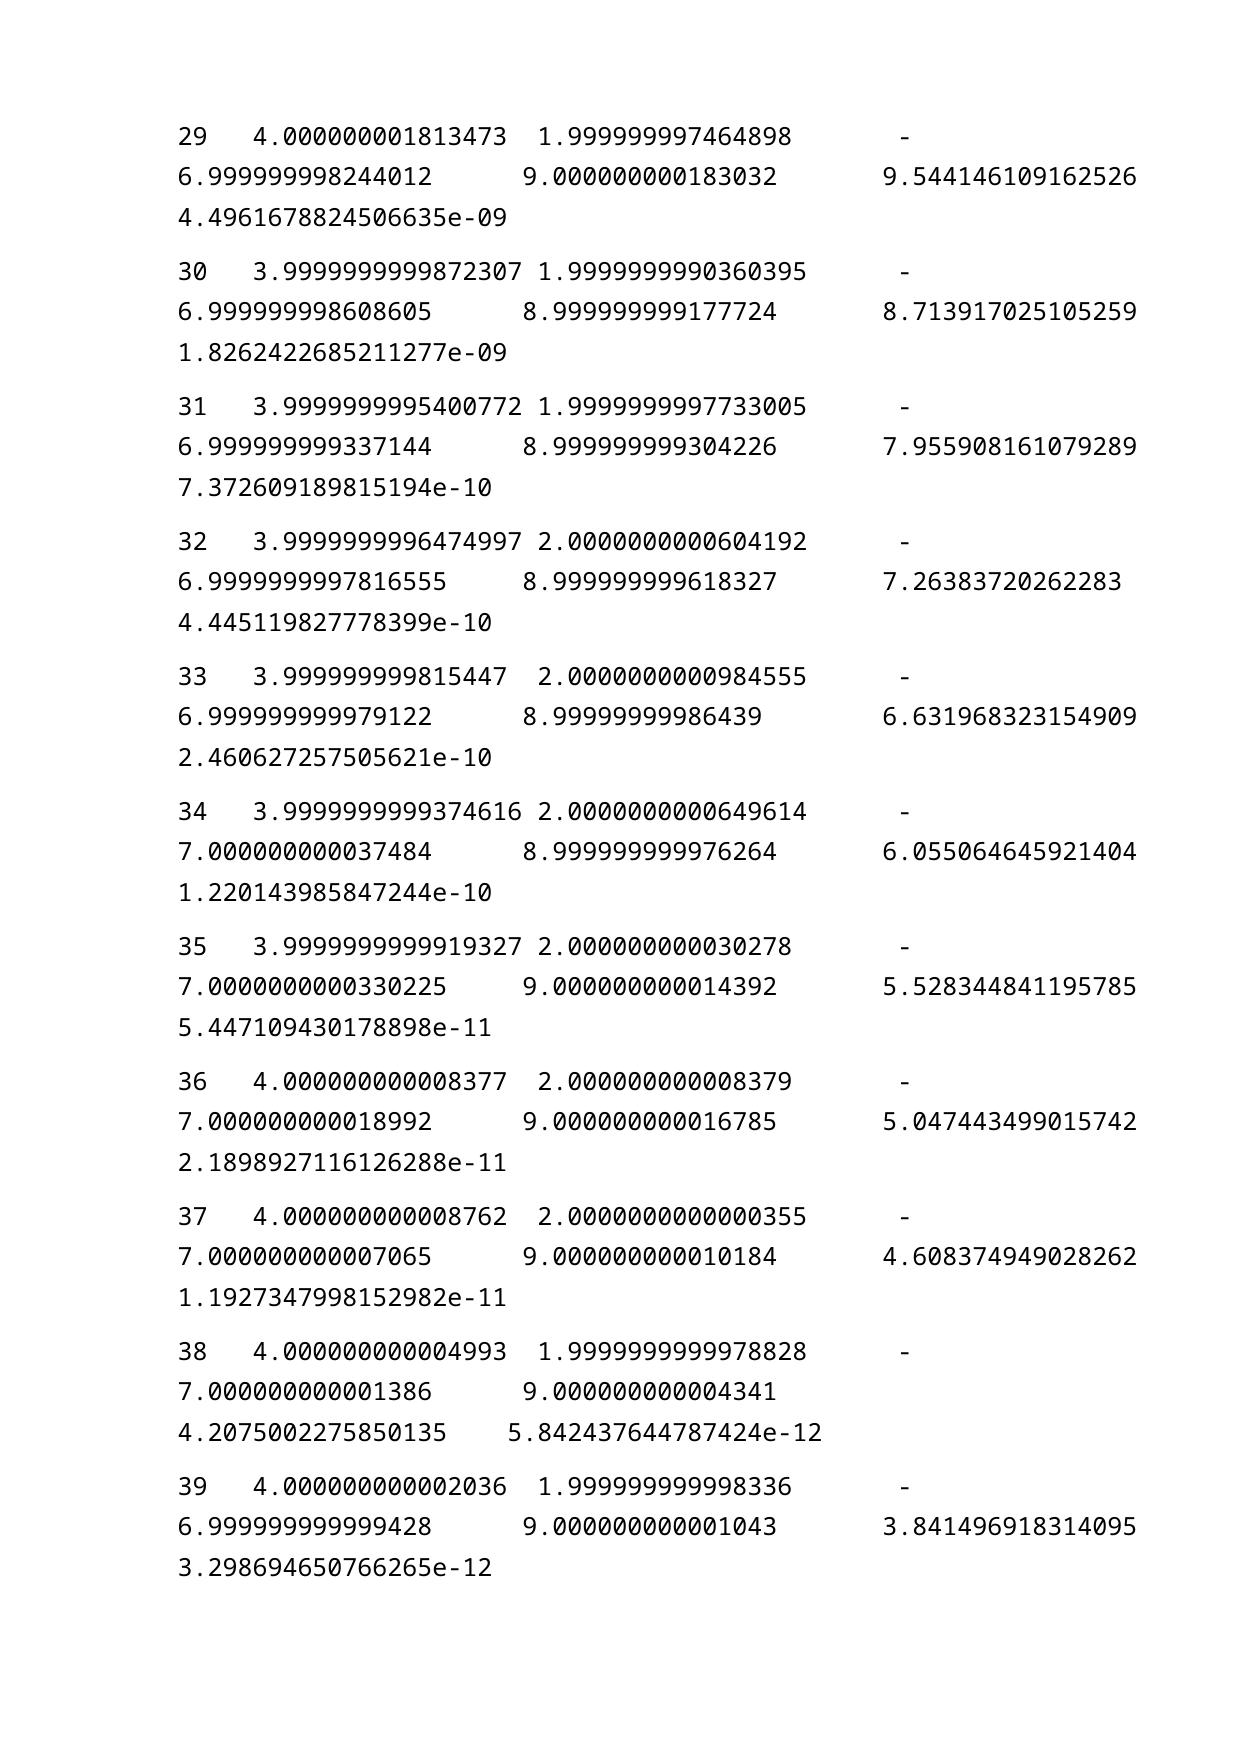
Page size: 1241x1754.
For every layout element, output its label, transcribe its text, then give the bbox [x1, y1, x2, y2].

text 36 4.000000000008377 2.000000000008379 -7.000000000018992 9.000000000016785 5.047443499015742 2.1898927116126288e-11 [177, 1063, 1152, 1179]
text 38 4.000000000004993 1.9999999999978828 -7.000000000001386 9.000000000004341 4.2075002275850135 5.842437644787424e-12 [177, 1333, 1152, 1449]
text 32 3.9999999996474997 2.0000000000604192 -6.9999999997816555 8.999999999618327 7.26383720262283 4.445119827778399e-10 [177, 523, 1152, 639]
text 29 4.000000001813473 1.999999997464898 -6.999999998244012 9.000000000183032 9.544146109162526 4.4961678824506635e-09 [177, 118, 1152, 234]
text 33 3.999999999815447 2.0000000000984555 -6.999999999979122 8.99999999986439 6.631968323154909 2.460627257505621e-10 [177, 658, 1152, 774]
text 37 4.000000000008762 2.0000000000000355 -7.000000000007065 9.000000000010184 4.608374949028262 1.1927347998152982e-11 [177, 1198, 1152, 1314]
text 35 3.9999999999919327 2.000000000030278 -7.0000000000330225 9.000000000014392 5.528344841195785 5.447109430178898e-11 [177, 928, 1152, 1044]
text 30 3.9999999999872307 1.9999999990360395 -6.999999998608605 8.999999999177724 8.713917025105259 1.8262422685211277e-09 [177, 253, 1152, 369]
text 39 4.000000000002036 1.999999999998336 -6.999999999999428 9.000000000001043 3.841496918314095 3.298694650766265e-12 [177, 1468, 1152, 1584]
text 31 3.9999999995400772 1.9999999997733005 -6.999999999337144 8.999999999304226 7.955908161079289 7.372609189815194e-10 [177, 388, 1152, 504]
text 34 3.9999999999374616 2.0000000000649614 -7.000000000037484 8.999999999976264 6.055064645921404 1.220143985847244e-10 [177, 793, 1152, 909]
